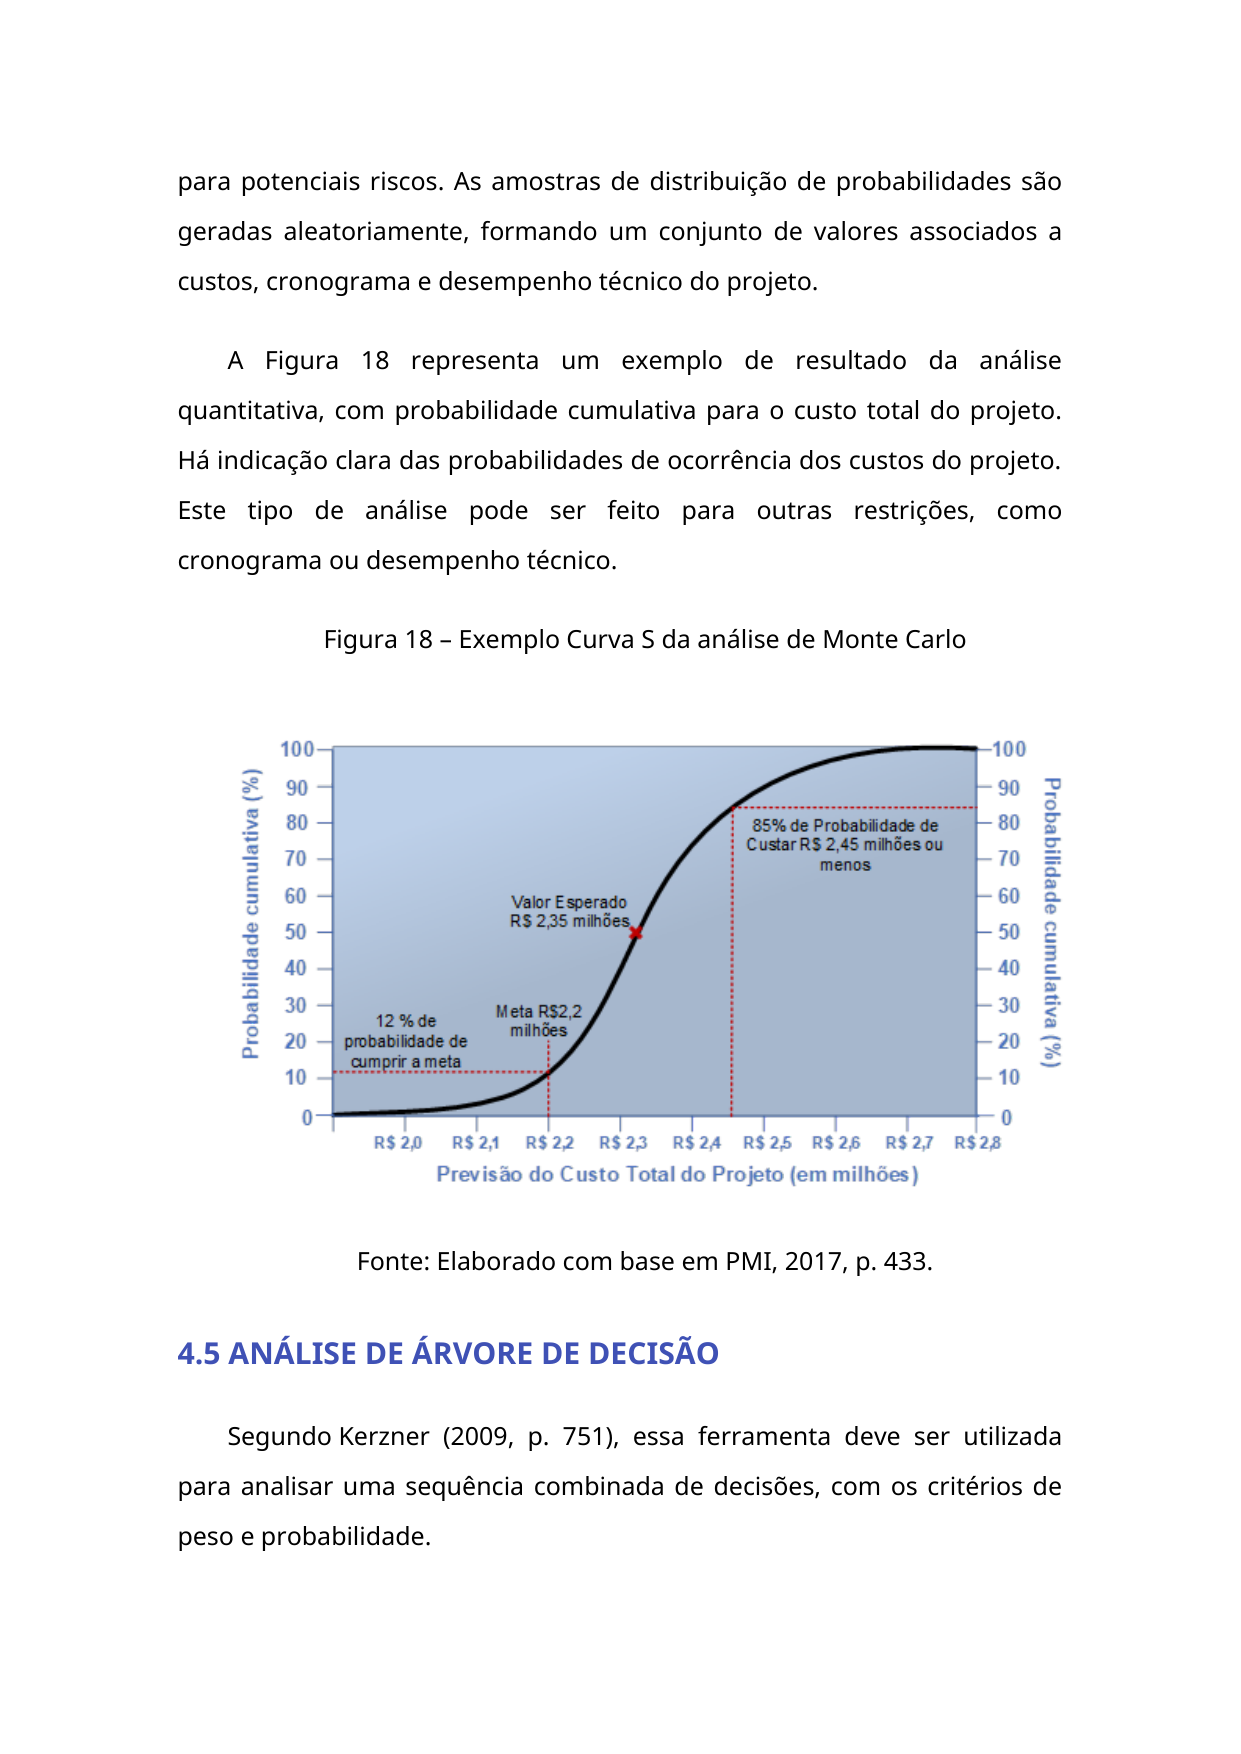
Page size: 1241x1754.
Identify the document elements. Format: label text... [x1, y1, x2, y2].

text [177, 148, 1063, 298]
text Fonte: Elaborado com base em PMI, 2017, p. 433. [177, 1228, 1063, 1278]
text Figura 18 – Exemplo Curva S da análise de Monte Carlo [177, 606, 1063, 656]
text Segundo Kerzner (2009, p. 751), essa ferramenta deve ser utilizada para analisar uma sequência combinada de decisões, com os critérios de peso e probabilidade. [177, 1402, 1063, 1552]
picture [227, 685, 1075, 1199]
text A Figura 18 representa um exemplo de resultado da análise quantitativa, com probabilidade cumulativa para o custo total do projeto. Há indicação clara das probabilidades de ocorrência dos custos do projeto. Este tipo de análise pode ser feito para outras restrições, como cronograma ou desempenho técnico. [177, 327, 1063, 577]
text 4.5 ANÁLISE DE ÁRVORE DE DECISÃO [177, 1328, 1063, 1373]
